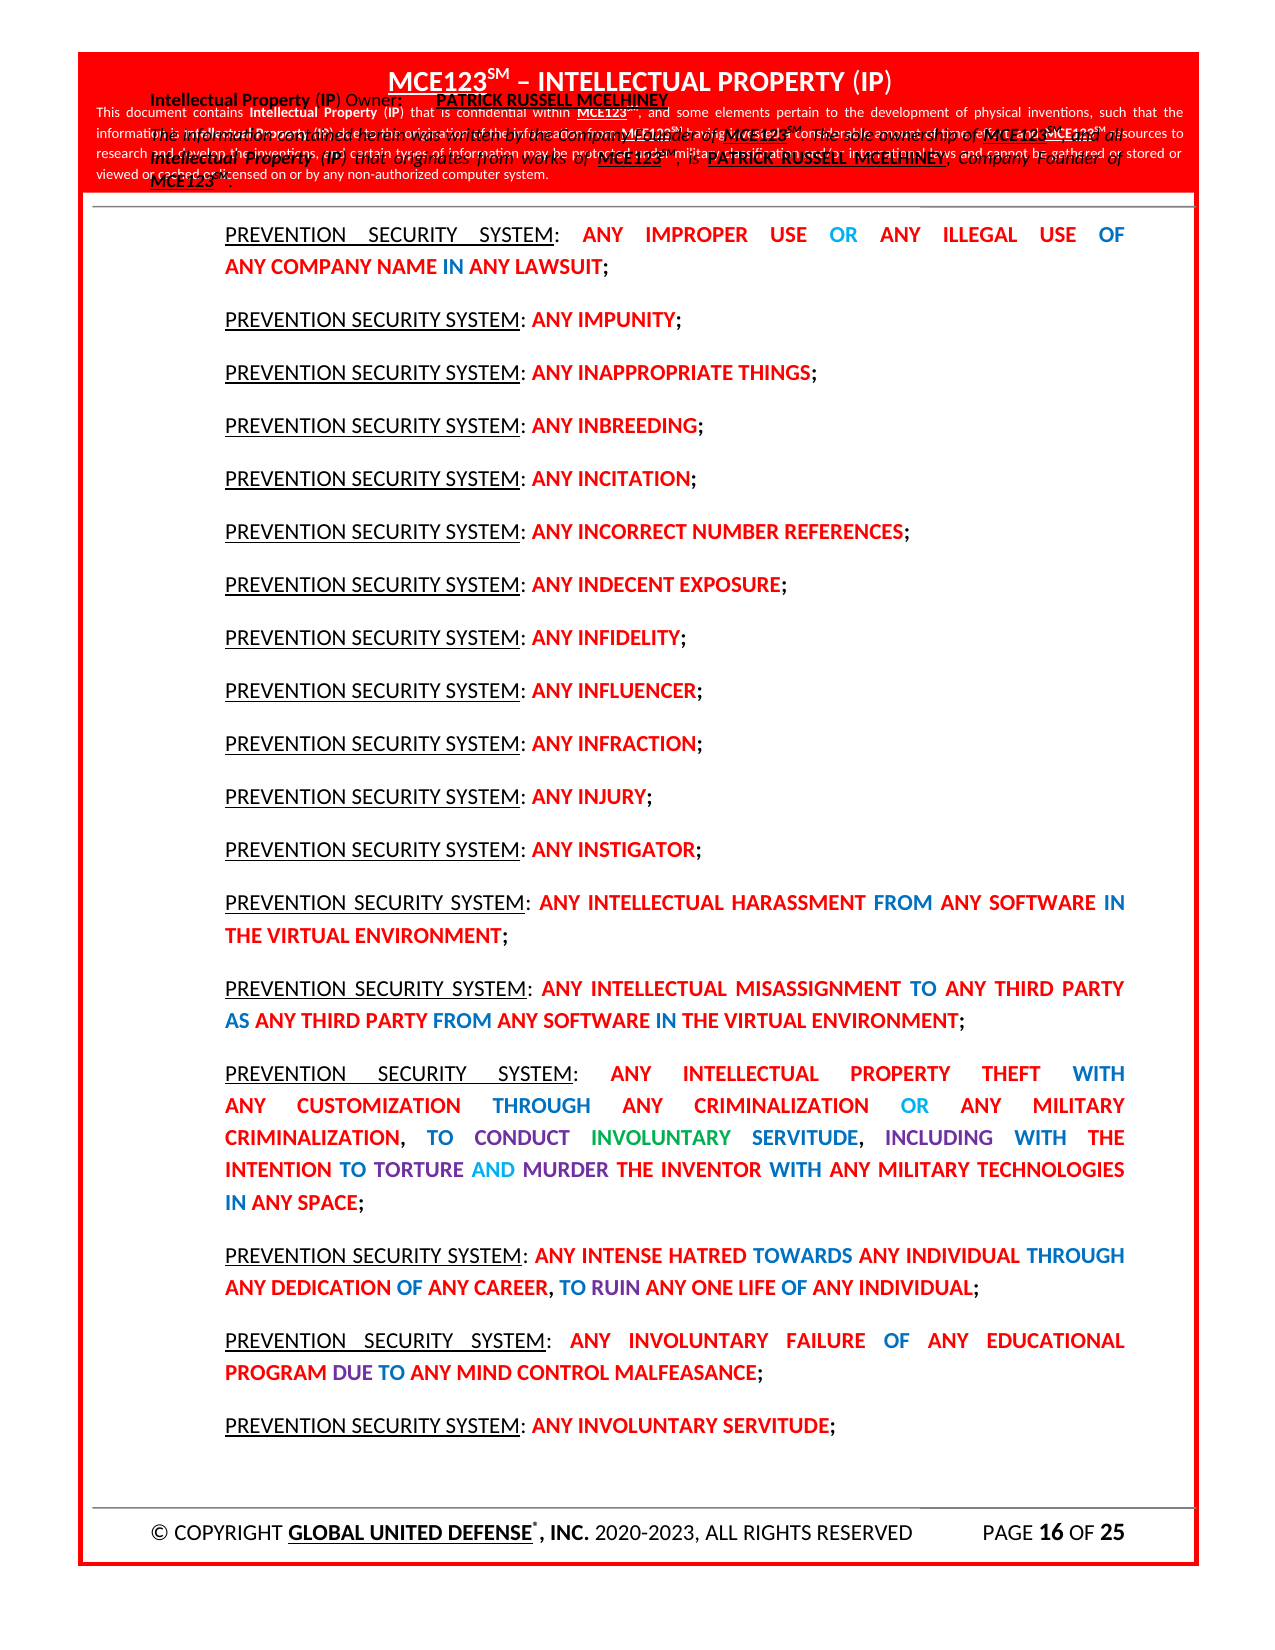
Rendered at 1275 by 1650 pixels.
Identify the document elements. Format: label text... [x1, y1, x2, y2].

text PREVENTION SECURITY SYSTEM: ANY INFRACTION; [225, 729, 1125, 757]
text PREVENTION SECURITY SYSTEM: ANY INTENSE HATRED TOWARDS ANY INDIVIDUAL THROUGH ANY DEDICATION OF ANY CAREER, TO RUIN ANY ONE LIFE OF ANY INDIVIDUAL; [225, 1241, 1125, 1301]
text PREVENTION SECURITY SYSTEM: ANY INTELLECTUAL PROPERTY THEFT WITH ANY CUSTOMIZATION THROUGH ANY CRIMINALIZATION OR ANY MILITARY CRIMINALIZATION, TO CONDUCT INVOLUNTARY SERVITUDE, INCLUDING WITH THE INTENTION TO TORTURE AND MURDER THE INVENTOR WITH ANY MILITARY TECHNOLOGIES IN ANY SPACE; [225, 1059, 1125, 1216]
text PREVENTION SECURITY SYSTEM: ANY IMPUNITY; [225, 305, 1125, 333]
text PREVENTION SECURITY SYSTEM: ANY INCORRECT NUMBER REFERENCES; [225, 517, 1125, 545]
text PREVENTION SECURITY SYSTEM: ANY INSTIGATOR; [225, 836, 1125, 863]
text PREVENTION SECURITY SYSTEM: ANY INFIDELITY; [225, 623, 1125, 651]
text PREVENTION SECURITY SYSTEM: ANY INTELLECTUAL HARASSMENT FROM ANY SOFTWARE IN THE VIRTUAL ENVIRONMENT; [225, 888, 1125, 949]
text PREVENTION SECURITY SYSTEM: ANY INFLUENCER; [225, 676, 1125, 704]
text PREVENTION SECURITY SYSTEM: ANY INBREEDING; [225, 411, 1125, 439]
text PREVENTION SECURITY SYSTEM: ANY INTELLECTUAL MISASSIGNMENT TO ANY THIRD PARTY AS ANY THIRD PARTY FROM ANY SOFTWARE IN THE VIRTUAL ENVIRONMENT; [225, 974, 1125, 1034]
text PREVENTION SECURITY SYSTEM: ANY INAPPROPRIATE THINGS; [225, 358, 1125, 386]
text PREVENTION SECURITY SYSTEM: ANY IMPROPER USE OR ANY ILLEGAL USE OF ANY COMPANY NAME IN ANY LAWSUIT; [225, 220, 1125, 280]
text PREVENTION SECURITY SYSTEM: ANY INJURY; [225, 782, 1125, 811]
text PREVENTION SECURITY SYSTEM: ANY INDECENT EXPOSURE; [225, 570, 1125, 598]
text PREVENTION SECURITY SYSTEM: ANY INVOLUNTARY FAILURE OF ANY EDUCATIONAL PROGRAM DUE TO ANY MIND CONTROL MALFEASANCE; [225, 1326, 1125, 1386]
text PREVENTION SECURITY SYSTEM: ANY INVOLUNTARY SERVITUDE; [225, 1411, 1125, 1439]
text PREVENTION SECURITY SYSTEM: ANY INCITATION; [225, 464, 1125, 492]
